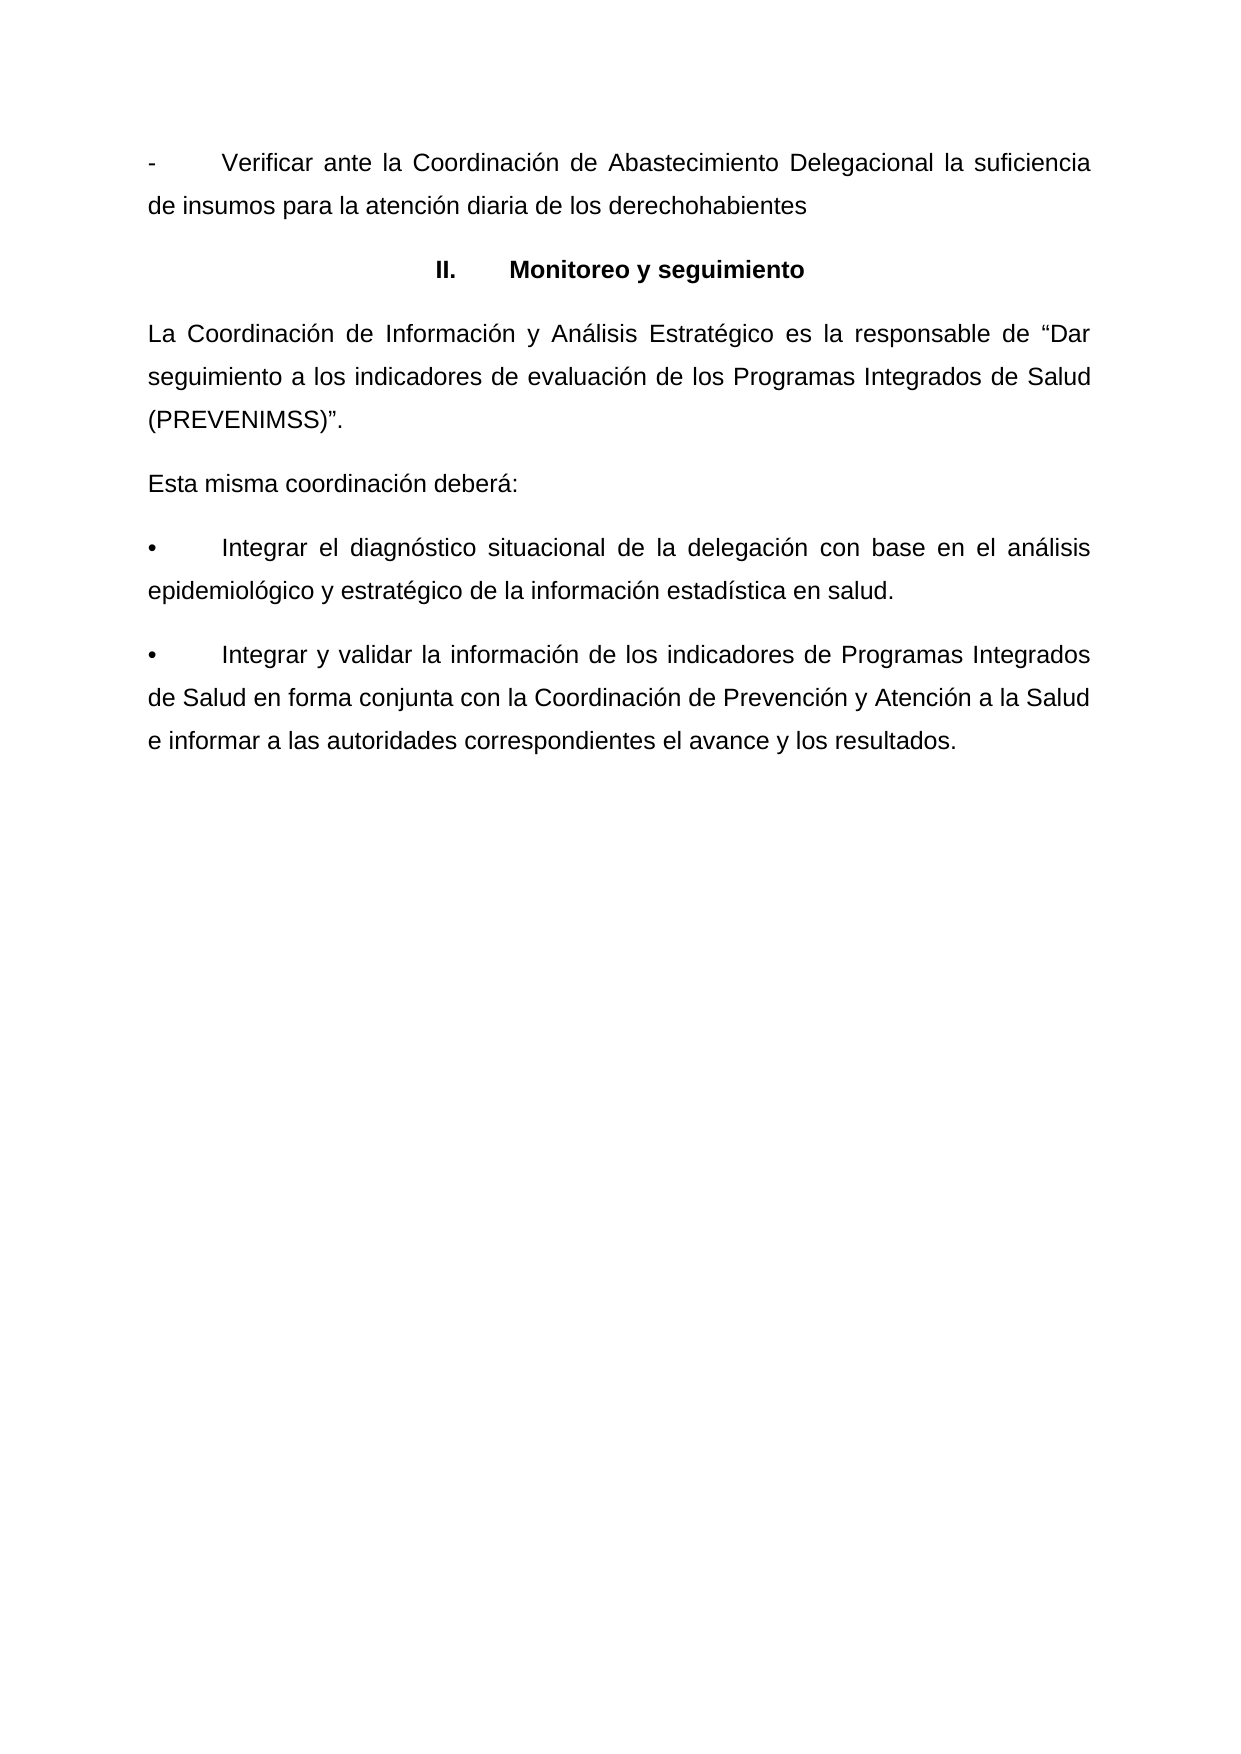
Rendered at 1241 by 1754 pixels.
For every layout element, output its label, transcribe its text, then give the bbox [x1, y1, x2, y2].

text • Integrar el diagnóstico situacional de la delegación con base en el análisis epidemiológico y estratégico de la información estadística en salud. [148, 533, 1092, 605]
text II. Monitoreo y seguimiento [148, 255, 1092, 283]
text - Verificar ante la Coordinación de Abastecimiento Delegacional la suficiencia de insumos para la atención diaria de los derechohabientes [148, 148, 1092, 219]
text La Coordinación de Información y Análisis Estratégico es la responsable de “Dar seguimiento a los indicadores de evaluación de los Programas Integrados de Salud (PREVENIMSS)”. [148, 319, 1092, 434]
text Esta misma coordinación deberá: [148, 469, 1092, 498]
text • Integrar y validar la información de los indicadores de Programas Integrados de Salud en forma conjunta con la Coordinación de Prevención y Atención a la Salud e informar a las autoridades correspondientes el avance y los resultados. [148, 640, 1092, 755]
